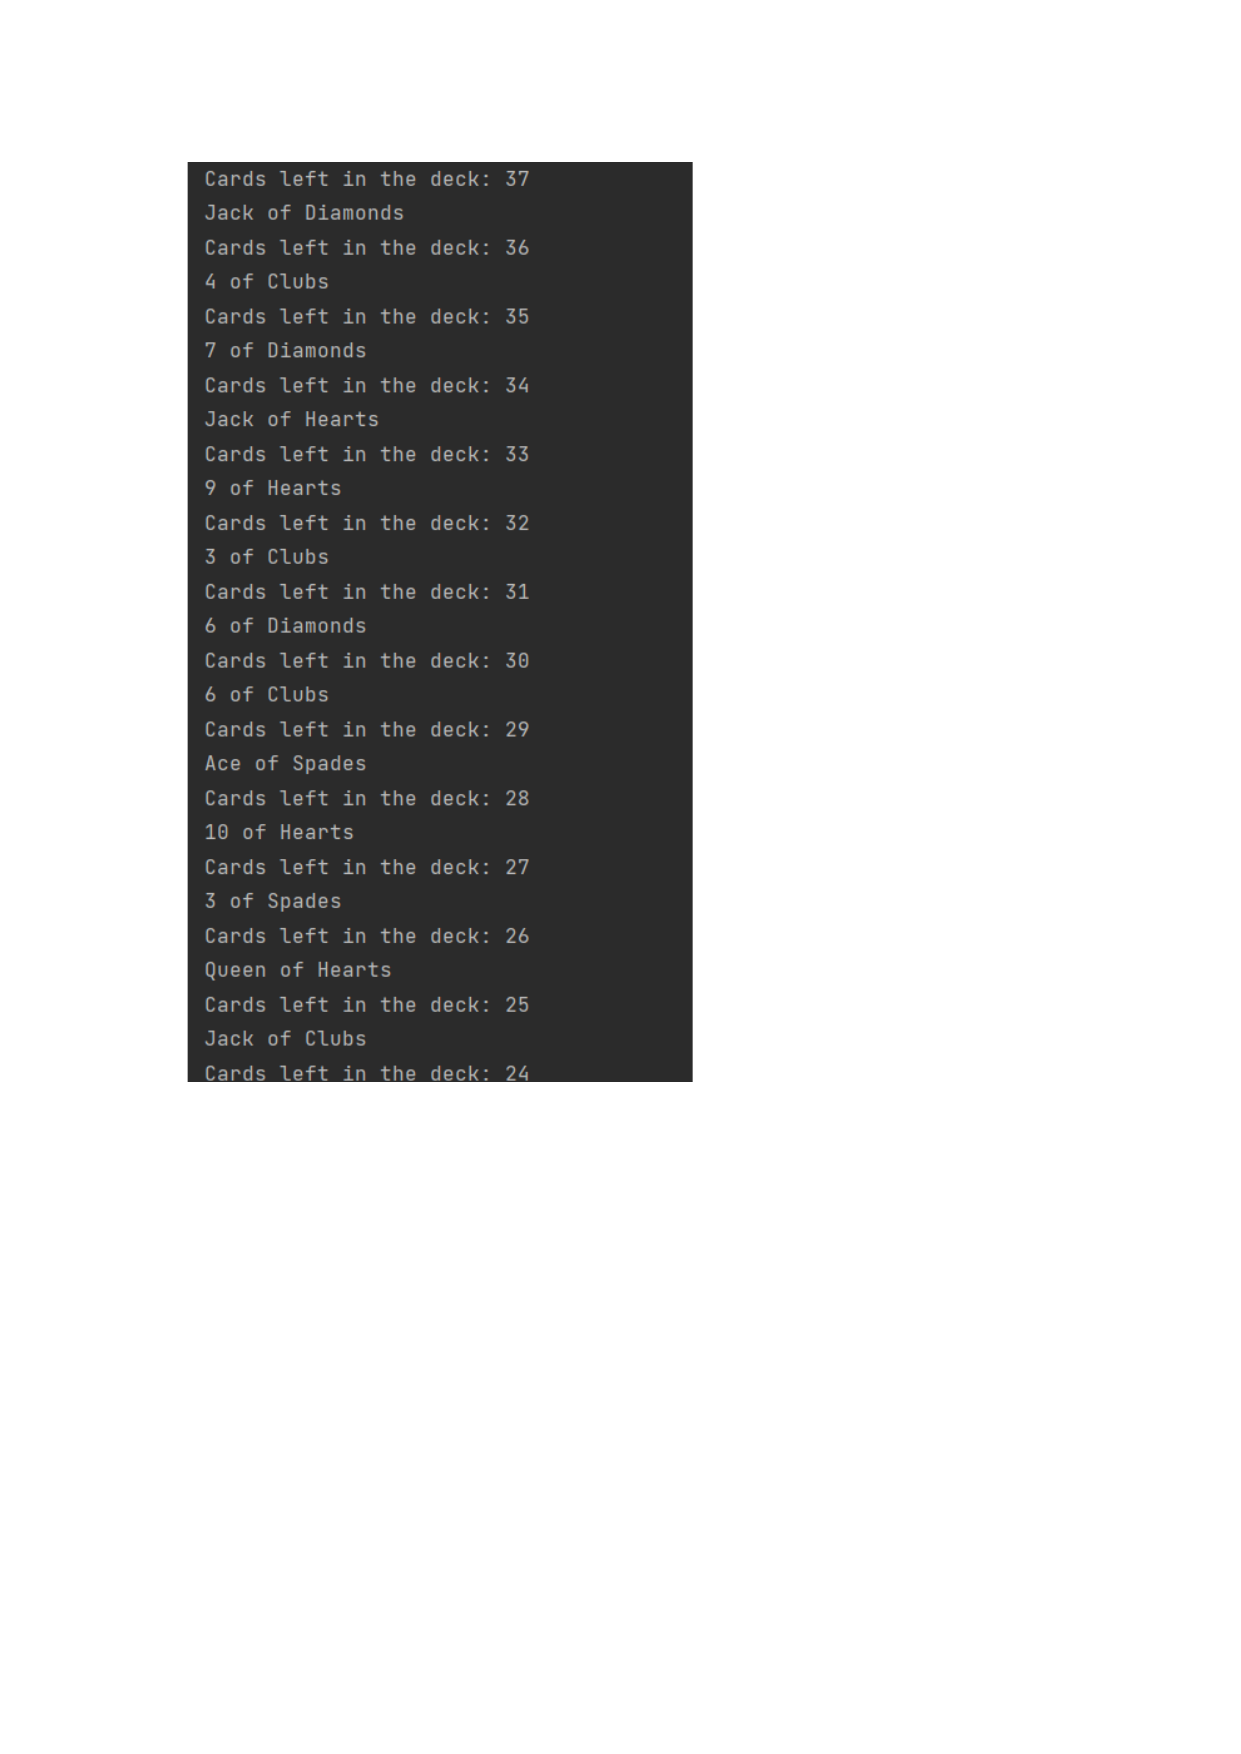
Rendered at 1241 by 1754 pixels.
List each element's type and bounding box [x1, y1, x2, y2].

picture [187, 162, 693, 1082]
